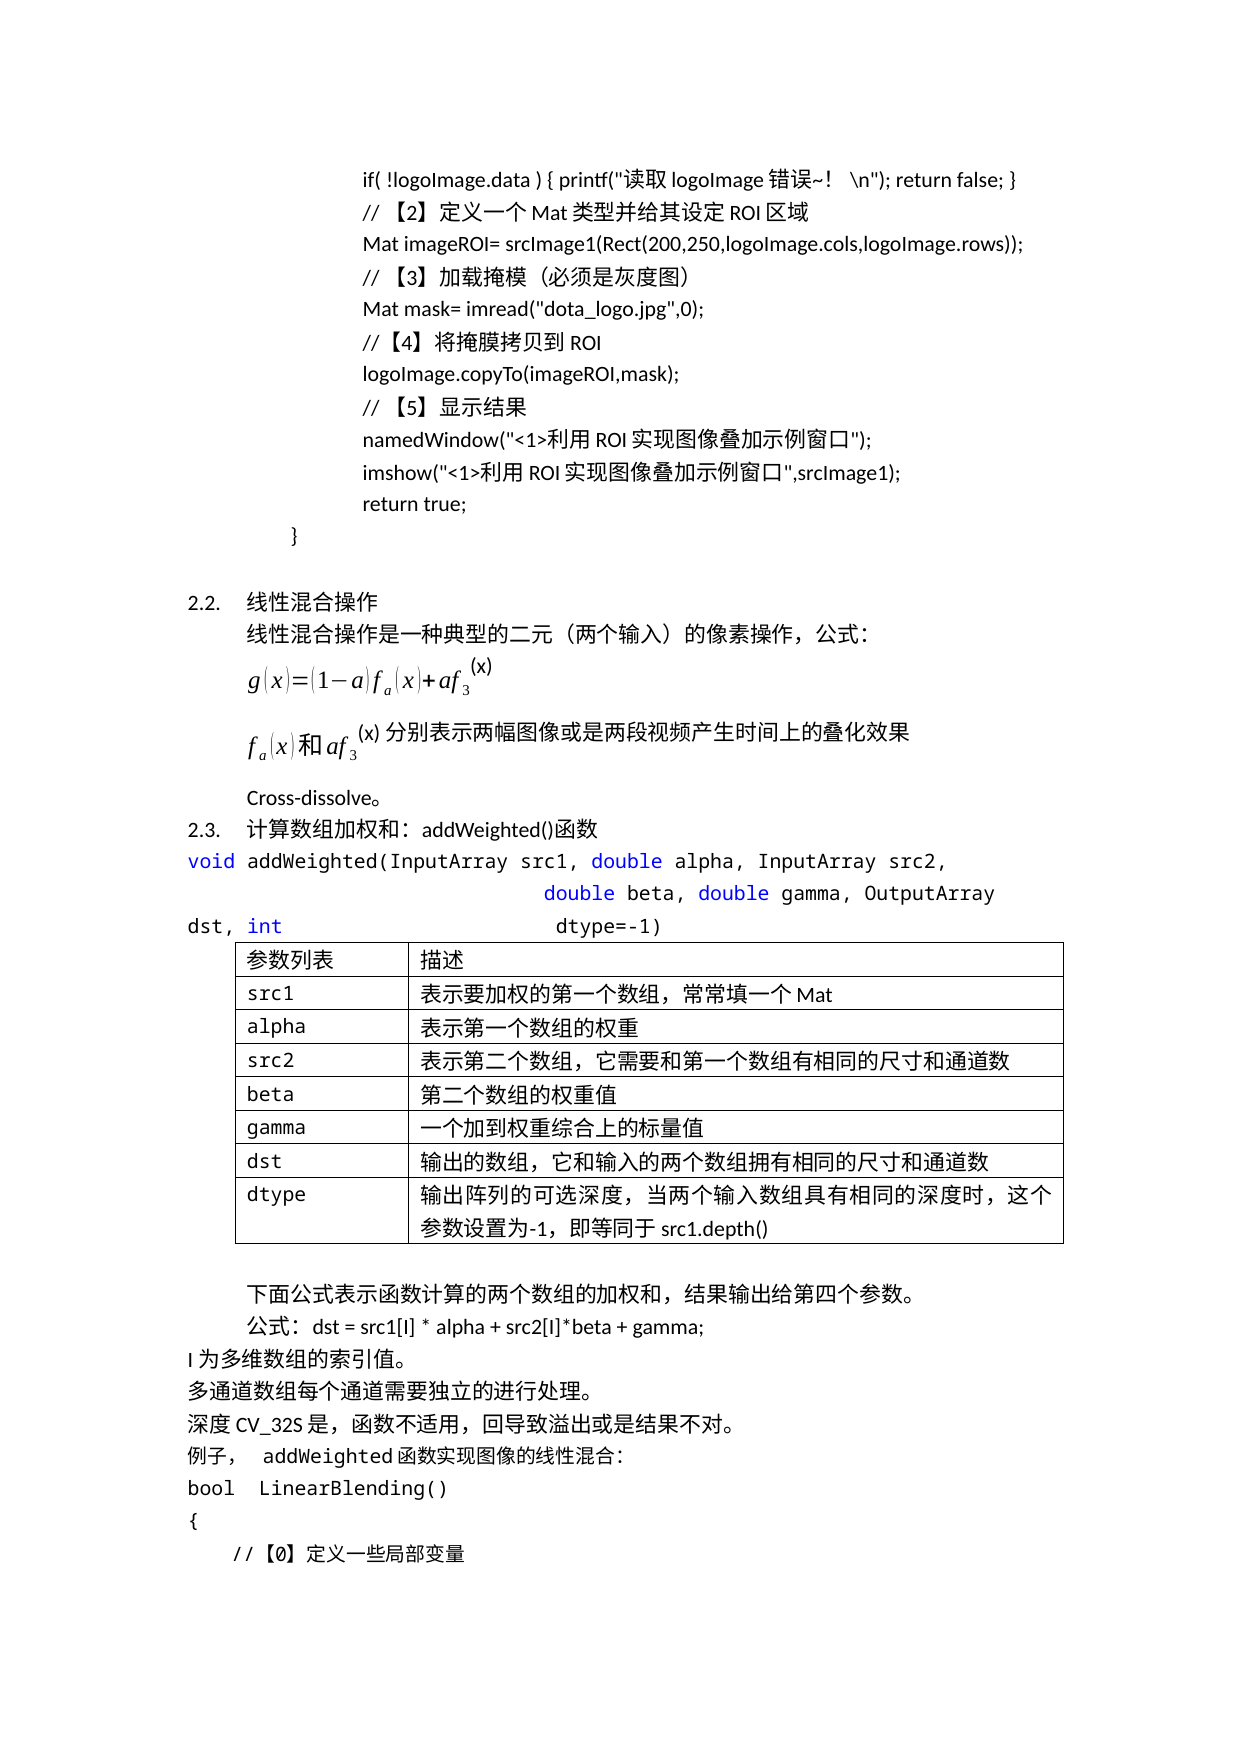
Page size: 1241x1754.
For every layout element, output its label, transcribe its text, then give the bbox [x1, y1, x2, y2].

table_cell 表示要加权的第一个数组，常常填一个Mat [409, 977, 1063, 1009]
list 公式：dst = src1[I] * alpha + src2[I]*beta + gamma; [247, 1309, 1053, 1341]
list } [290, 519, 1053, 552]
list Mat mask= imread("dota_logo.jpg",0); [290, 292, 1053, 324]
table_header 描述 [409, 943, 1063, 976]
list if( !logoImage.data ) { printf("读取logoImage错误~！ \n"); return false; } [290, 162, 1053, 194]
list // 【3】加载掩模（必须是灰度图） [290, 259, 1053, 292]
table_header 参数列表 [236, 943, 408, 976]
table_cell dtype [236, 1178, 408, 1243]
list namedWindow("<1>利用ROI实现图像叠加示例窗口"); [290, 422, 1053, 454]
list // 【2】定义一个Mat类型并给其设定ROI区域 [290, 194, 1053, 227]
list addWeighted函数实现图像的线性混合： [187, 1439, 1053, 1471]
text bool LinearBlending() [187, 1471, 1053, 1504]
list //【4】将掩膜拷贝到ROI [290, 324, 1053, 357]
list 线性混合操作 [187, 584, 1053, 617]
text double beta, double gamma, OutputArray dst, int dtype=-1) [187, 877, 1053, 942]
table_cell 输出的数组，它和输入的两个数组拥有相同的尺寸和通道数 [409, 1144, 1063, 1177]
list Mat imageROI= srcImage1(Rect(200,250,logoImage.cols,logoImage.rows)); [290, 227, 1053, 259]
table_cell 表示第一个数组的权重 [409, 1010, 1063, 1043]
list logoImage.copyTo(imageROI,mask); [290, 357, 1053, 389]
list // 【5】显示结果 [290, 389, 1053, 422]
list (x) 分别表示两幅图像或是两段视频产生时间上的叠化效果 [247, 714, 1053, 779]
text 多通道数组每个通道需要独立的进行处理。 [187, 1374, 1053, 1406]
text { [187, 1504, 1053, 1536]
list 计算数组加权和：addWeighted()函数 [187, 812, 1053, 844]
list 线性混合操作是一种典型的二元（两个输入）的像素操作，公式： [247, 617, 1053, 649]
list Cross-dissolve。 [247, 779, 1053, 812]
table_cell 一个加到权重综合上的标量值 [409, 1111, 1063, 1143]
list (x) [247, 649, 1053, 714]
table_cell 第二个数组的权重值 [409, 1077, 1063, 1110]
table_cell 输出阵列的可选深度，当两个输入数组具有相同的深度时，这个参数设置为-1，即等同于src1.depth() [409, 1178, 1063, 1243]
text //【0】定义一些局部变量 [187, 1536, 1053, 1569]
table_cell gamma [236, 1111, 408, 1143]
table_cell dst [236, 1144, 408, 1177]
text I 为多维数组的索引值。 [187, 1341, 1053, 1374]
list imshow("<1>利用ROI实现图像叠加示例窗口",srcImage1); [290, 454, 1053, 487]
table_cell src1 [236, 977, 408, 1009]
table_cell alpha [236, 1010, 408, 1043]
table_cell beta [236, 1077, 408, 1110]
list return true; [290, 487, 1053, 519]
list 下面公式表示函数计算的两个数组的加权和，结果输出给第四个参数。 [247, 1276, 1053, 1309]
text void addWeighted(InputArray src1, double alpha, InputArray src2, [187, 844, 1053, 877]
table_cell 表示第二个数组，它需要和第一个数组有相同的尺寸和通道数 [409, 1044, 1063, 1076]
text 深度CV_32S是，函数不适用，回导致溢出或是结果不对。 [187, 1406, 1053, 1439]
table_cell src2 [236, 1044, 408, 1076]
